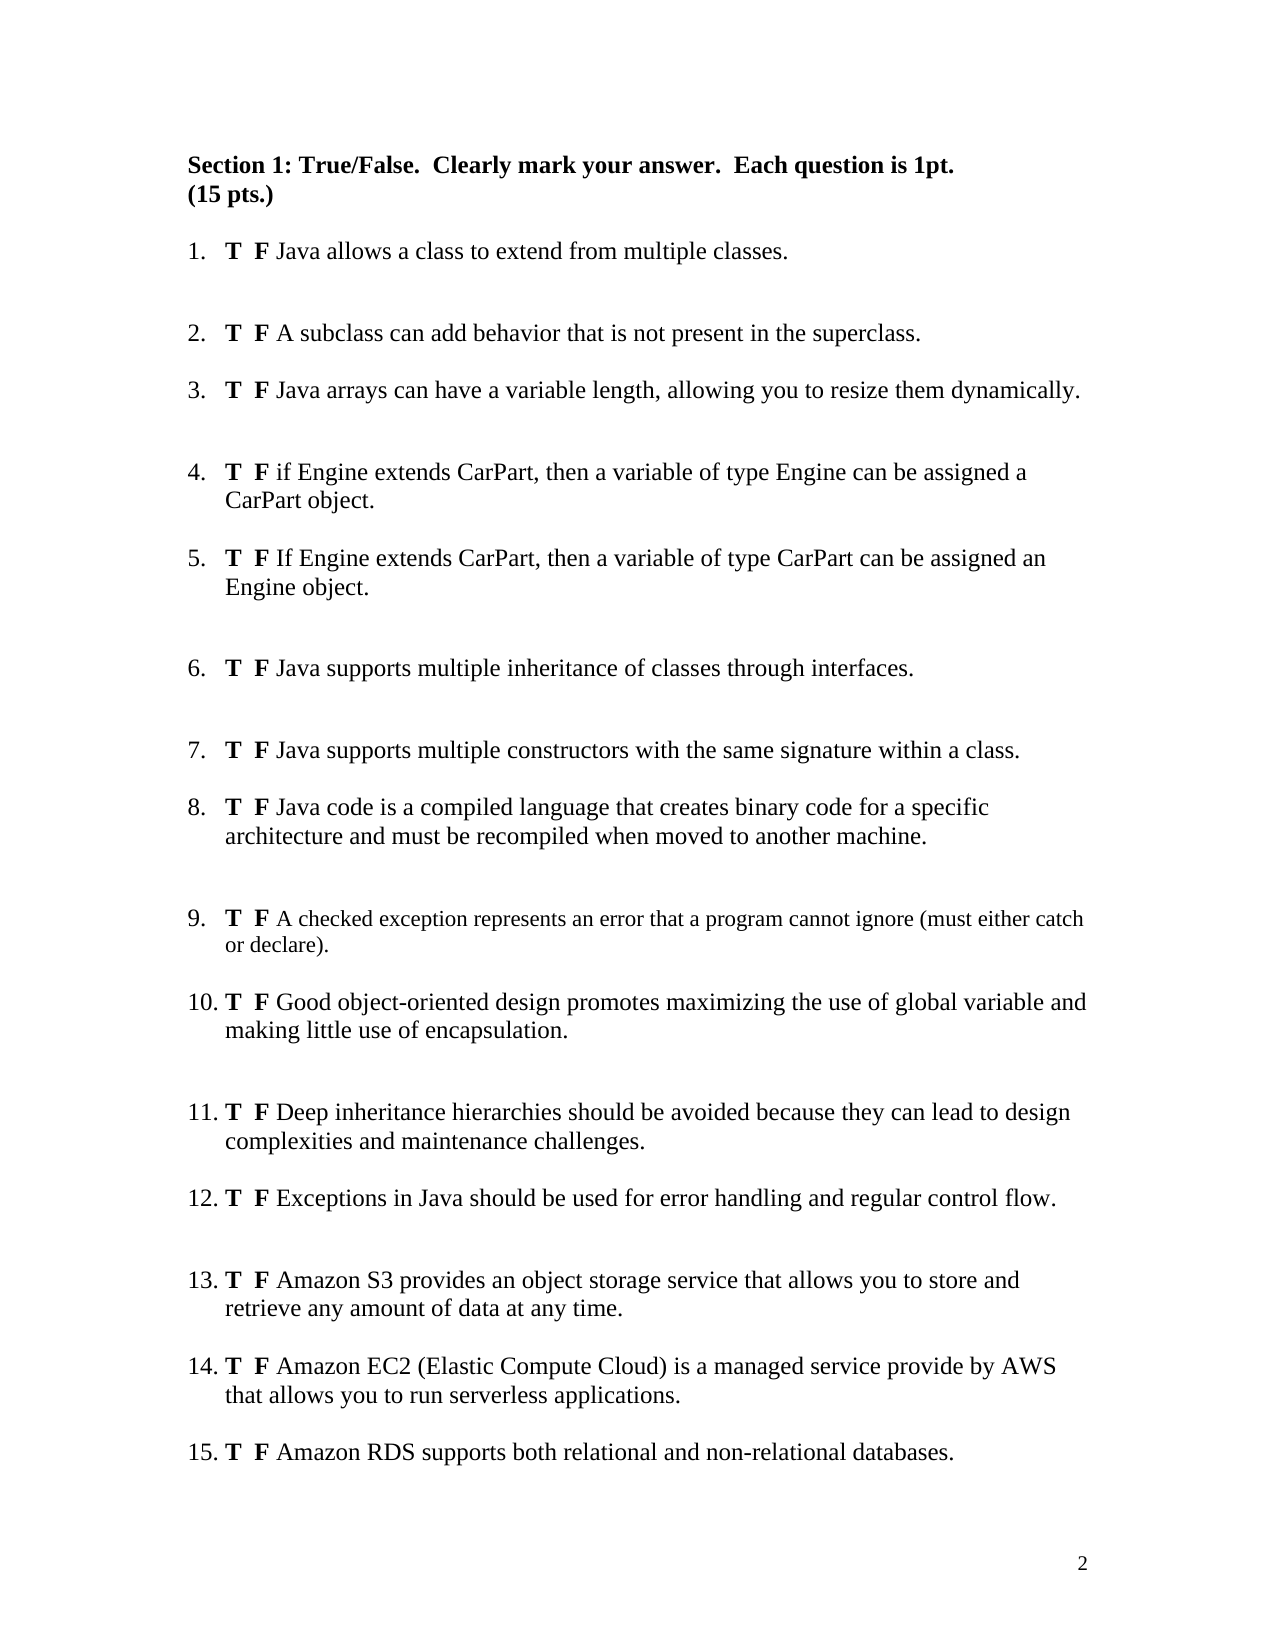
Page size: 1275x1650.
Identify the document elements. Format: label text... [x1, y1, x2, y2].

list T F If Engine extends CarPart, then a variable of type CarPart can be assigned an Engine object. [187, 543, 1087, 601]
list T F Java supports multiple inheritance of classes through interfaces. [187, 653, 1087, 682]
list T F Java code is a compiled language that creates binary code for a specific architecture and must be recompiled when moved to another machine. [187, 792, 1087, 850]
list T F if Engine extends CarPart, then a variable of type Engine can be assigned a CarPart object. [187, 457, 1087, 514]
text (15 pts.) [187, 179, 1087, 207]
list T F A subclass can add behavior that is not present in the superclass. [187, 318, 1087, 347]
list T F Good object-oriented design promotes maximizing the use of global variable and making little use of encapsulation. [187, 987, 1087, 1044]
list T F A checked exception represents an error that a program cannot ignore (must either catch or declare). [187, 903, 1087, 958]
text Section 1: True/False. Clearly mark your answer. Each question is 1pt. [187, 150, 1087, 179]
list T F Java allows a class to extend from multiple classes. [187, 236, 1087, 265]
list T F Amazon EC2 (Elastic Compute Cloud) is a managed service provide by AWS that allows you to run serverless applications. [187, 1351, 1087, 1408]
list T F Exceptions in Java should be used for error handling and regular control flow. [187, 1183, 1087, 1212]
list T F Amazon RDS supports both relational and non-relational databases. [187, 1437, 1087, 1466]
list T F Java supports multiple constructors with the same signature within a class. [187, 735, 1087, 764]
list T F Java arrays can have a variable length, allowing you to resize them dynamically. [187, 375, 1087, 404]
list T F Deep inheritance hierarchies should be avoided because they can lead to design complexities and maintenance challenges. [187, 1097, 1087, 1154]
list T F Amazon S3 provides an object storage service that allows you to store and retrieve any amount of data at any time. [187, 1265, 1087, 1322]
